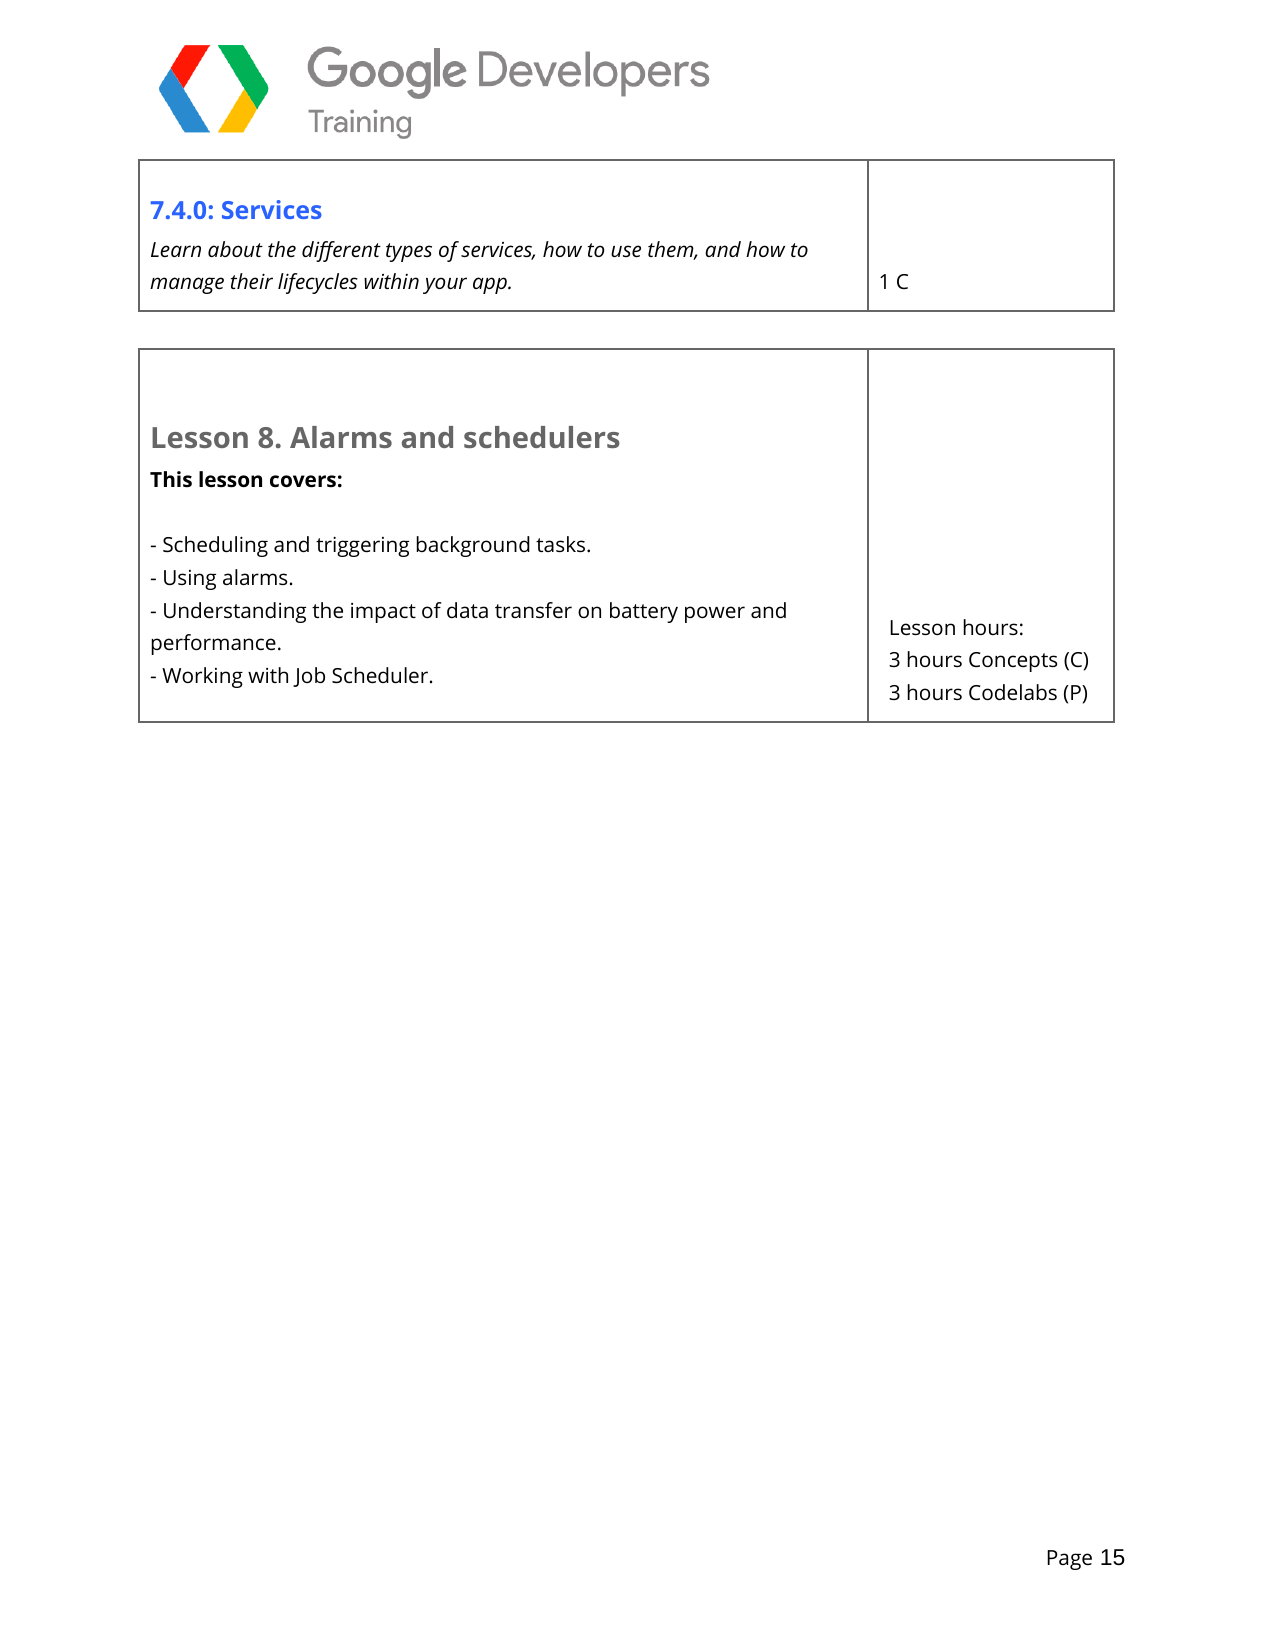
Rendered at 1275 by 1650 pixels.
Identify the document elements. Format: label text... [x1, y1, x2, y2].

table_cell 7.4.0: Services Learn about the different types of services, how to use them, and how to manage their lifecycles within your app. [140, 161, 867, 310]
table_header Lesson 8. Alarms and schedulers This lesson covers: - Scheduling and triggering background tasks. - Using alarms. - Understanding the impact of data transfer on battery power and performance. - Working with Job Scheduler. [140, 350, 867, 721]
table_header Lesson hours: 3 hours Concepts (C) 3 hours Codelabs (P) [869, 350, 1113, 721]
picture [150, 20, 740, 159]
table_cell 1 C [869, 161, 1113, 310]
